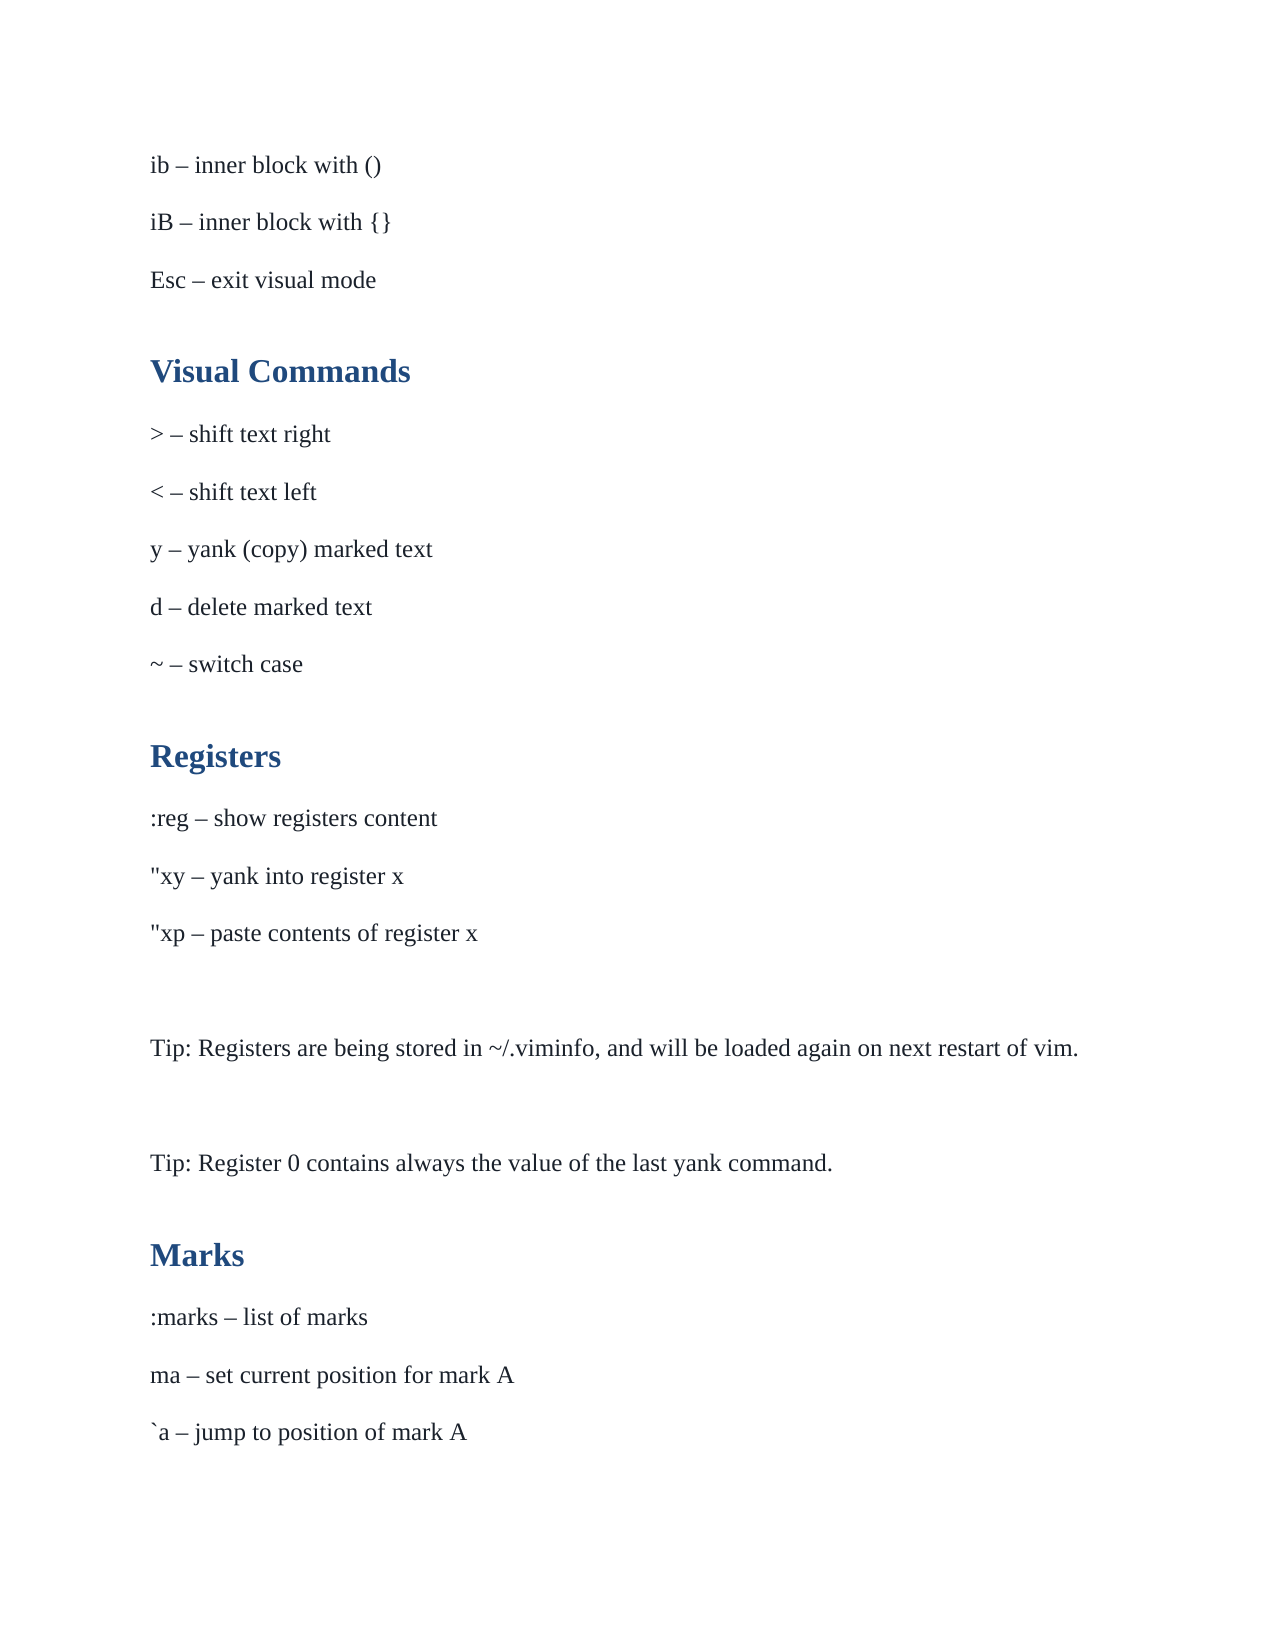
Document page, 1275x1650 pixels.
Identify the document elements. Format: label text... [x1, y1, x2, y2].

text d – delete marked text [150, 592, 1125, 620]
text ma – set current position for mark A [150, 1360, 1125, 1389]
text ib – inner block with () [150, 150, 1125, 179]
subtitle Visual Commands [150, 352, 1125, 390]
text "xp – paste contents of register x [150, 918, 1125, 947]
text Tip: Registers are being stored in ~/.viminfo, and will be loaded again on next restart of vim. [150, 1033, 1125, 1062]
text "xy – yank into register x [150, 861, 1125, 889]
subtitle Registers [150, 736, 1125, 774]
text > – shift text right [150, 419, 1125, 448]
text y – yank (copy) marked text [150, 534, 1125, 563]
text :marks – list of marks [150, 1302, 1125, 1331]
text `a – jump to position of mark A [150, 1417, 1125, 1446]
text Esc – exit visual mode [150, 265, 1125, 294]
text Tip: Register 0 contains always the value of the last yank command. [150, 1148, 1125, 1177]
text :reg – show registers content [150, 803, 1125, 832]
text iB – inner block with {} [150, 207, 1125, 236]
text ~ – switch case [150, 649, 1125, 678]
text < – shift text left [150, 477, 1125, 505]
subtitle Marks [150, 1235, 1125, 1273]
